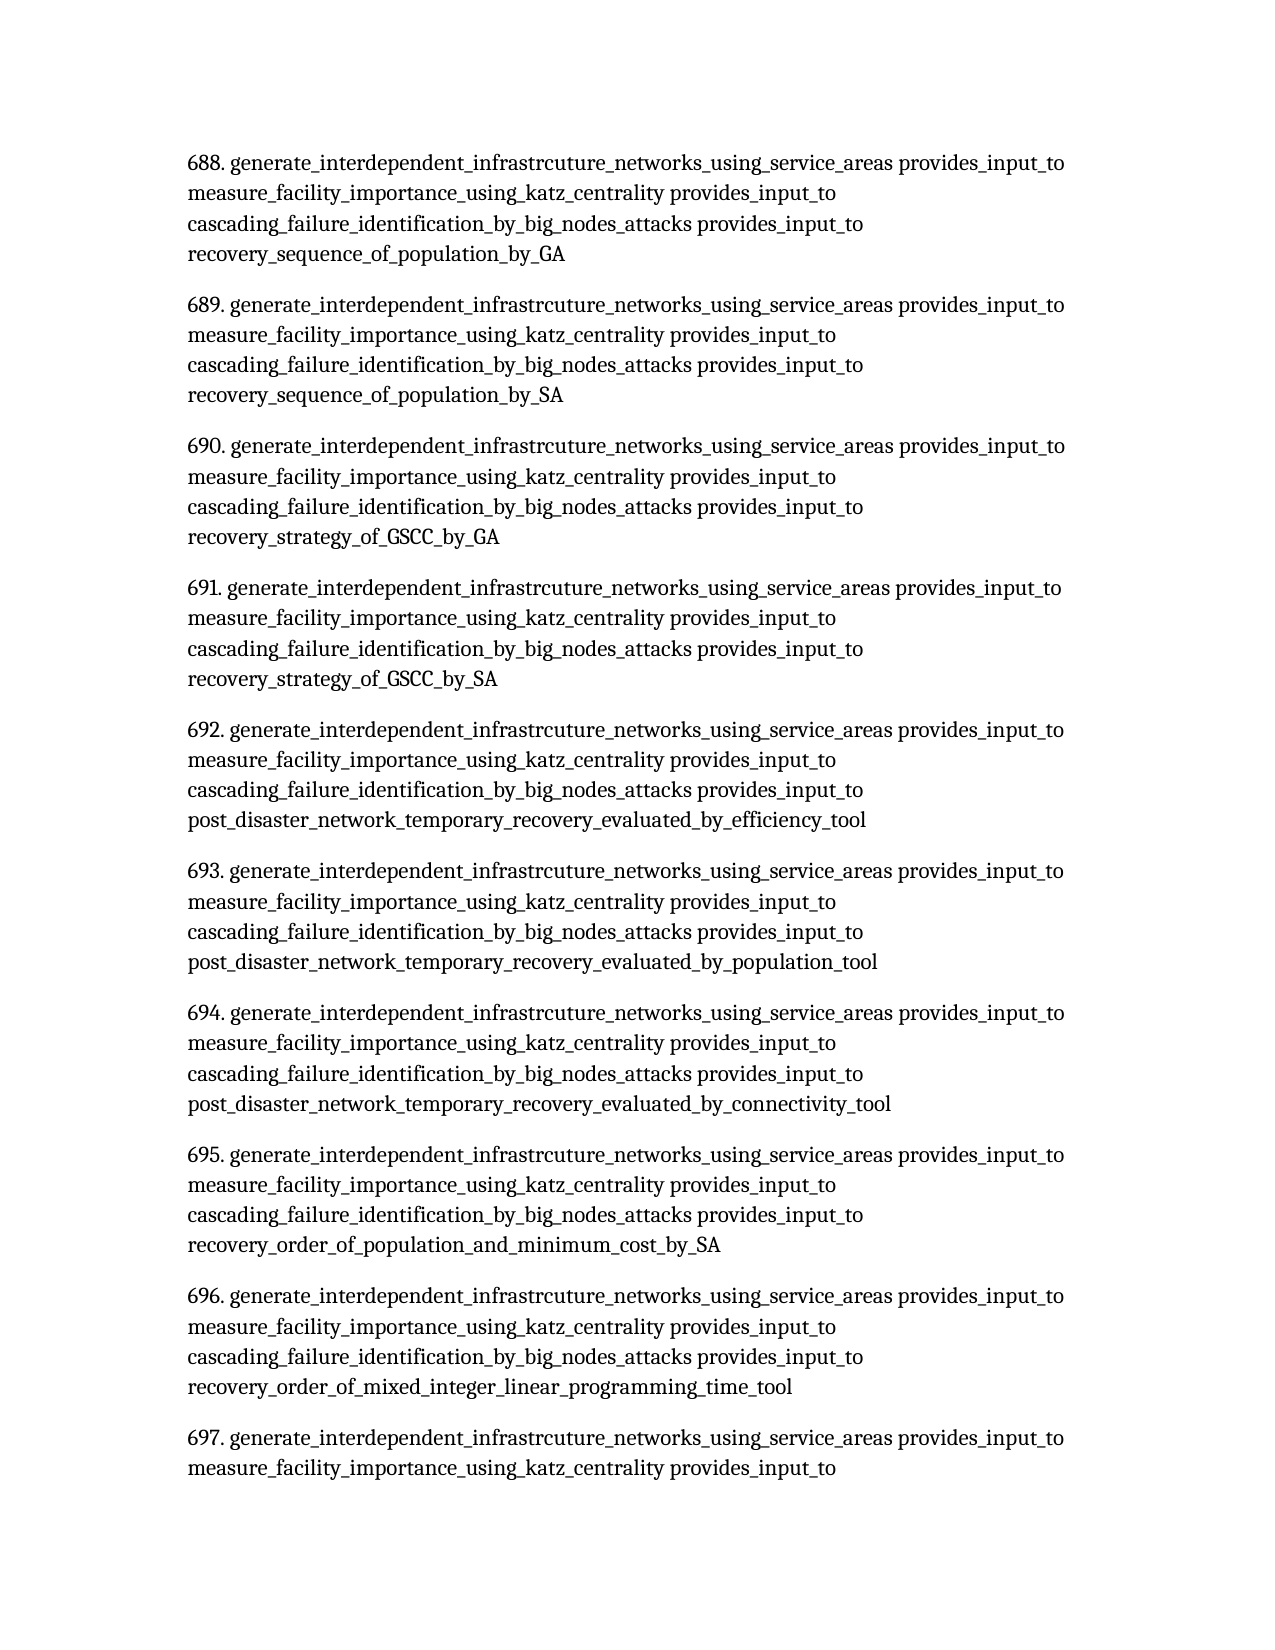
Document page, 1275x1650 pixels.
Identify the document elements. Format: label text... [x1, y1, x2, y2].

text 691. generate_interdependent_infrastrcuture_networks_using_service_areas provides_input_to measure_facility_importance_using_katz_centrality provides_input_to cascading_failure_identification_by_big_nodes_attacks provides_input_to recovery_strategy_of_GSCC_by_SA [187, 575, 1087, 692]
text 690. generate_interdependent_infrastrcuture_networks_using_service_areas provides_input_to measure_facility_importance_using_katz_centrality provides_input_to cascading_failure_identification_by_big_nodes_attacks provides_input_to recovery_strategy_of_GSCC_by_GA [187, 433, 1087, 550]
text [187, 1425, 1087, 1482]
text 694. generate_interdependent_infrastrcuture_networks_using_service_areas provides_input_to measure_facility_importance_using_katz_centrality provides_input_to cascading_failure_identification_by_big_nodes_attacks provides_input_to post_disaster_network_temporary_recovery_evaluated_by_connectivity_tool [187, 1000, 1087, 1117]
text 693. generate_interdependent_infrastrcuture_networks_using_service_areas provides_input_to measure_facility_importance_using_katz_centrality provides_input_to cascading_failure_identification_by_big_nodes_attacks provides_input_to post_disaster_network_temporary_recovery_evaluated_by_population_tool [187, 858, 1087, 975]
text 696. generate_interdependent_infrastrcuture_networks_using_service_areas provides_input_to measure_facility_importance_using_katz_centrality provides_input_to cascading_failure_identification_by_big_nodes_attacks provides_input_to recovery_order_of_mixed_integer_linear_programming_time_tool [187, 1283, 1087, 1400]
text 688. generate_interdependent_infrastrcuture_networks_using_service_areas provides_input_to measure_facility_importance_using_katz_centrality provides_input_to cascading_failure_identification_by_big_nodes_attacks provides_input_to recovery_sequence_of_population_by_GA [187, 150, 1087, 267]
text 689. generate_interdependent_infrastrcuture_networks_using_service_areas provides_input_to measure_facility_importance_using_katz_centrality provides_input_to cascading_failure_identification_by_big_nodes_attacks provides_input_to recovery_sequence_of_population_by_SA [187, 292, 1087, 409]
text 692. generate_interdependent_infrastrcuture_networks_using_service_areas provides_input_to measure_facility_importance_using_katz_centrality provides_input_to cascading_failure_identification_by_big_nodes_attacks provides_input_to post_disaster_network_temporary_recovery_evaluated_by_efficiency_tool [187, 717, 1087, 834]
text 695. generate_interdependent_infrastrcuture_networks_using_service_areas provides_input_to measure_facility_importance_using_katz_centrality provides_input_to cascading_failure_identification_by_big_nodes_attacks provides_input_to recovery_order_of_population_and_minimum_cost_by_SA [187, 1142, 1087, 1259]
